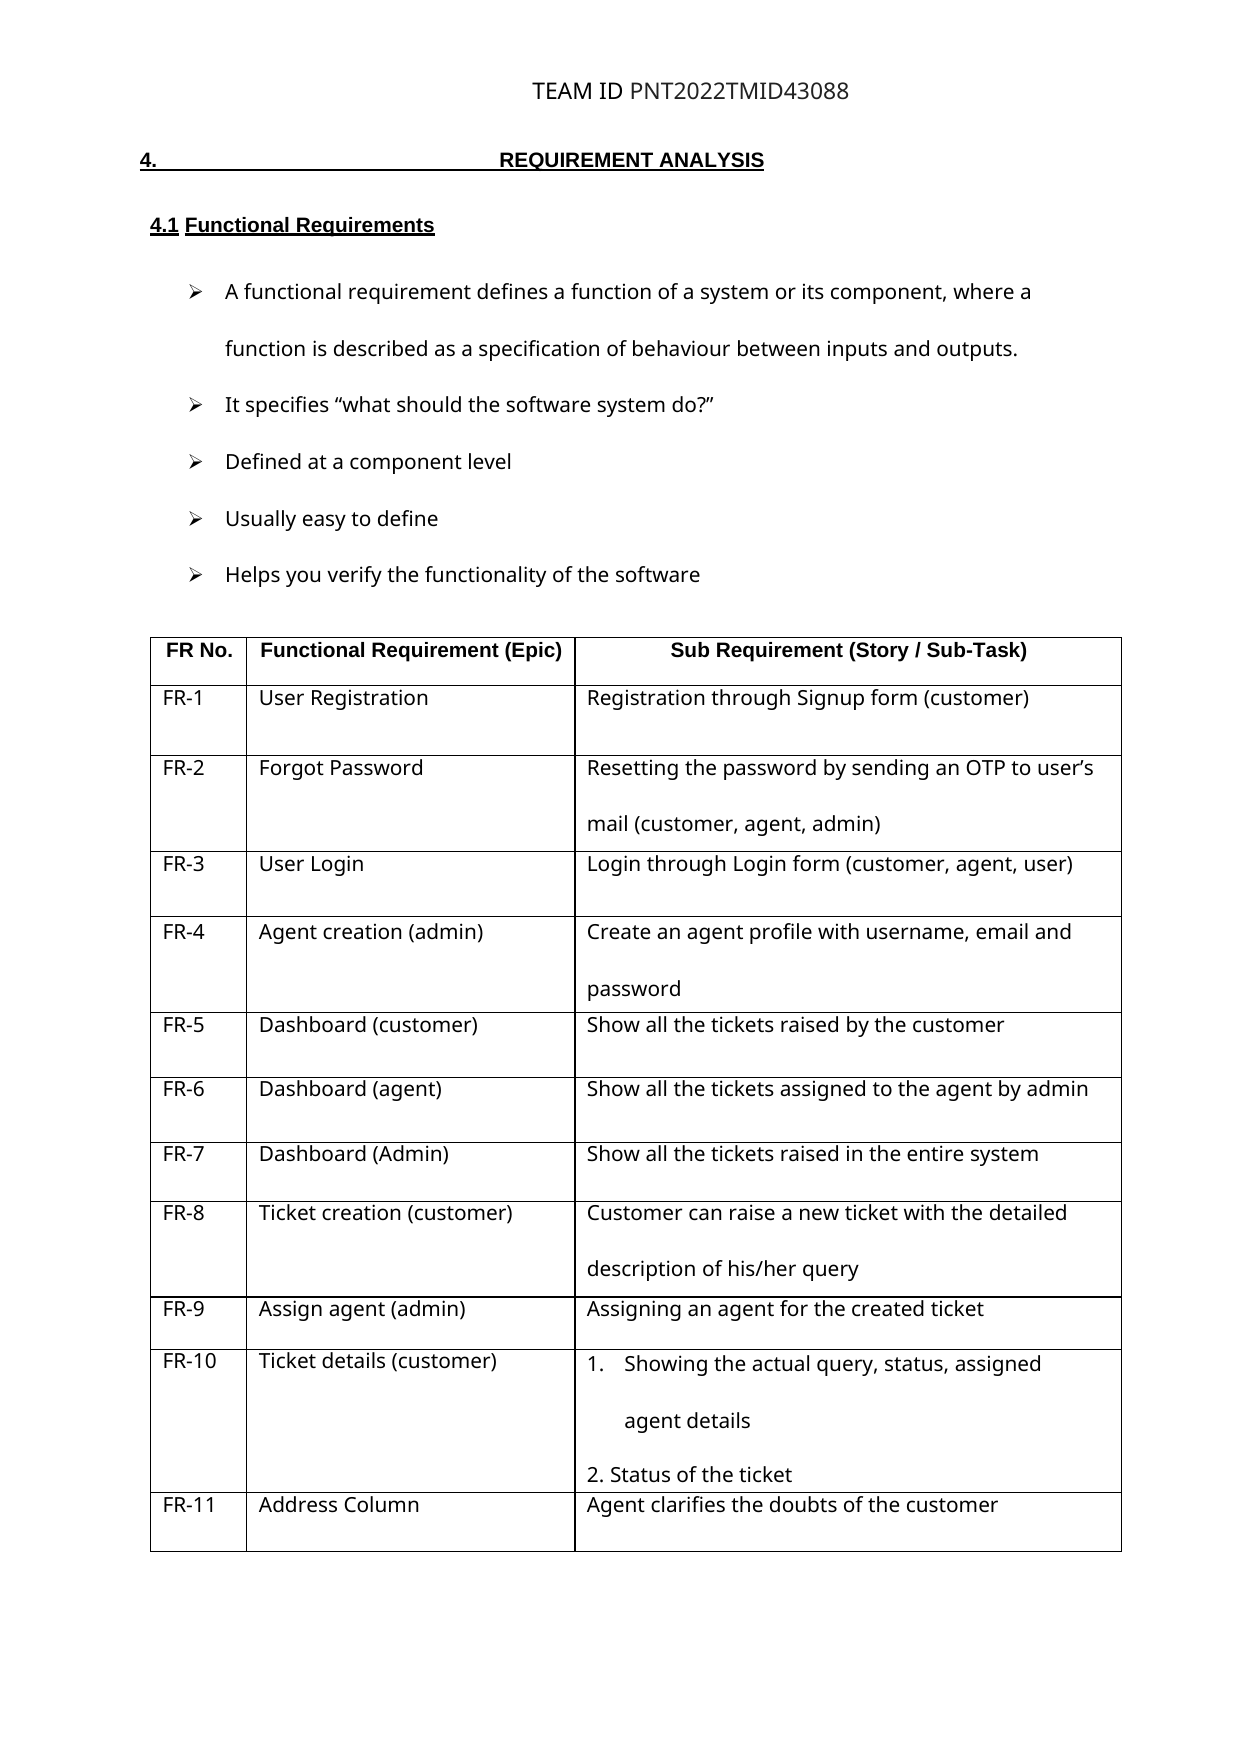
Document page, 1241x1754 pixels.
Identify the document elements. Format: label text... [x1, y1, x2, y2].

table_cell FR-5 [151, 1013, 246, 1077]
table_cell Assign agent (admin) [247, 1298, 574, 1348]
table_header Functional Requirement (Epic) [247, 638, 574, 685]
table_cell FR-6 [151, 1078, 246, 1142]
table_cell Agent clarifies the doubts of the customer [576, 1493, 1121, 1551]
table_header Sub Requirement (Story / Sub-Task) [576, 638, 1121, 685]
table_cell Resetting the password by sending an OTP to user’s mail (customer, agent, admin) [576, 756, 1121, 851]
table_cell Assigning an agent for the created ticket [576, 1298, 1121, 1348]
table_cell FR-9 [151, 1298, 246, 1348]
table_cell Dashboard (agent) [247, 1078, 574, 1142]
table_cell User Login [247, 852, 574, 916]
table_cell FR-2 [151, 756, 246, 851]
table_header FR No. [151, 638, 246, 685]
table_cell FR-10 [151, 1350, 246, 1492]
table_cell Agent creation (admin) [247, 917, 574, 1012]
table_cell FR-7 [151, 1143, 246, 1201]
table_cell Login through Login form (customer, agent, user) [576, 852, 1121, 916]
table_cell Show all the tickets raised by the customer [576, 1013, 1121, 1077]
table_cell Customer can raise a new ticket with the detailed description of his/her query [576, 1202, 1121, 1296]
table_cell Registration through Signup form (customer) [576, 686, 1121, 755]
table_cell Ticket details (customer) [247, 1350, 574, 1492]
table_cell FR-1 [151, 686, 246, 755]
table_cell User Registration [247, 686, 574, 755]
list It specifies “what should the software system do?” [187, 390, 1134, 419]
list Functional Requirements [150, 212, 1134, 236]
table_cell FR-8 [151, 1202, 246, 1296]
table_cell Dashboard (Admin) [247, 1143, 574, 1201]
table_cell Forgot Password [247, 756, 574, 851]
list Helps you verify the functionality of the software [187, 561, 1134, 589]
list A functional requirement defines a function of a system or its component, where a function is described as a specification of behaviour between inputs and outputs. [187, 277, 1077, 362]
table_cell Show all the tickets assigned to the agent by admin [576, 1078, 1121, 1142]
table_cell Address Column [247, 1493, 574, 1551]
table_cell FR-4 [151, 917, 246, 1012]
table_cell Show all the tickets raised in the entire system [576, 1143, 1121, 1201]
table_cell Create an agent profile with username, email and password [576, 917, 1121, 1012]
table_cell Dashboard (customer) [247, 1013, 574, 1077]
table_cell FR-11 [151, 1493, 246, 1551]
table_cell FR-3 [151, 852, 246, 916]
table_cell Ticket creation (customer) [247, 1202, 574, 1296]
table_cell Showing the actual query, status, assigned agent details Status of the ticket [576, 1350, 1121, 1492]
subtitle REQUIREMENT ANALYSIS [139, 148, 1101, 172]
list Usually easy to define [187, 504, 1134, 532]
list Defined at a component level [187, 447, 1134, 476]
